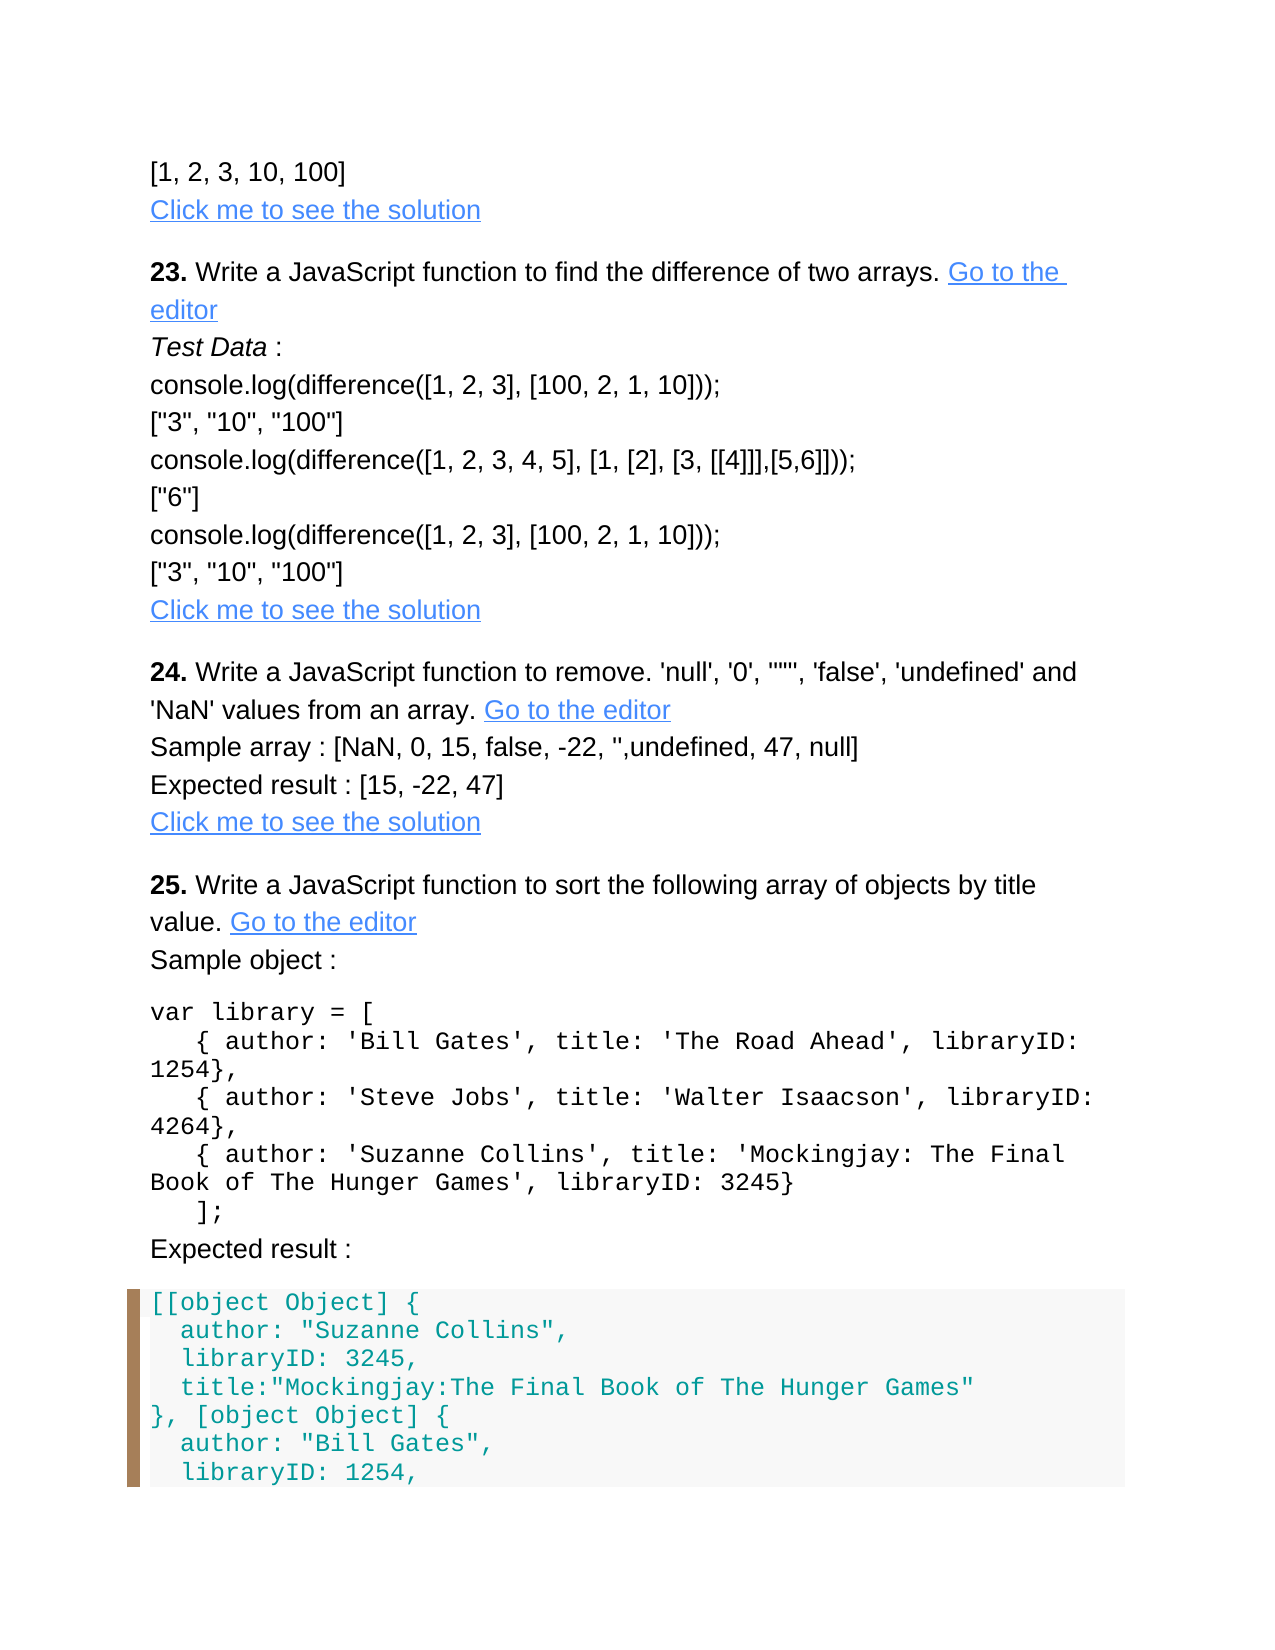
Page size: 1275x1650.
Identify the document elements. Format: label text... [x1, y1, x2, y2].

text { author: 'Suzanne Collins', title: 'Mockingjay: The Final Book of The Hunger Games', libraryID: 3245} [150, 1142, 1125, 1198]
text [150, 150, 1125, 225]
text var library = [ [150, 1000, 1125, 1028]
text [[object Object] { [140, 1289, 1125, 1317]
text author: "Suzanne Collins", [150, 1317, 1125, 1346]
text 23. Write a JavaScript function to find the difference of two arrays. Go to the editor Test Data : console.log(difference([1, 2, 3], [100, 2, 1, 10])); ["3", "10", "100"] console.log(difference([1, 2, 3, 4, 5], [1, [2], [3, [[4]]],[5,6]])); ["6"] console.log(difference([1, 2, 3], [100, 2, 1, 10])); ["3", "10", "100"] Click me to see the solution [150, 250, 1125, 625]
text { author: 'Steve Jobs', title: 'Walter Isaacson', libraryID: 4264}, [150, 1085, 1125, 1142]
text author: "Bill Gates", [150, 1431, 1125, 1459]
text 24. Write a JavaScript function to remove. 'null', '0', '""', 'false', 'undefined' and 'NaN' values from an array. Go to the editor Sample array : [NaN, 0, 15, false, -22, '',undefined, 47, null] Expected result : [15, -22, 47] Click me to see the solution [150, 650, 1125, 837]
text { author: 'Bill Gates', title: 'The Road Ahead', libraryID: 1254}, [150, 1028, 1125, 1085]
text title:"Mockingjay:The Final Book of The Hunger Games" [150, 1374, 1125, 1402]
text 25. Write a JavaScript function to sort the following array of objects by title value. Go to the editor Sample object : [150, 862, 1125, 975]
text Expected result : [150, 1227, 1125, 1264]
text libraryID: 3245, [150, 1346, 1125, 1374]
text ]; [150, 1198, 1125, 1227]
text libraryID: 1254, [150, 1459, 1125, 1487]
text }, [object Object] { [150, 1402, 1125, 1431]
